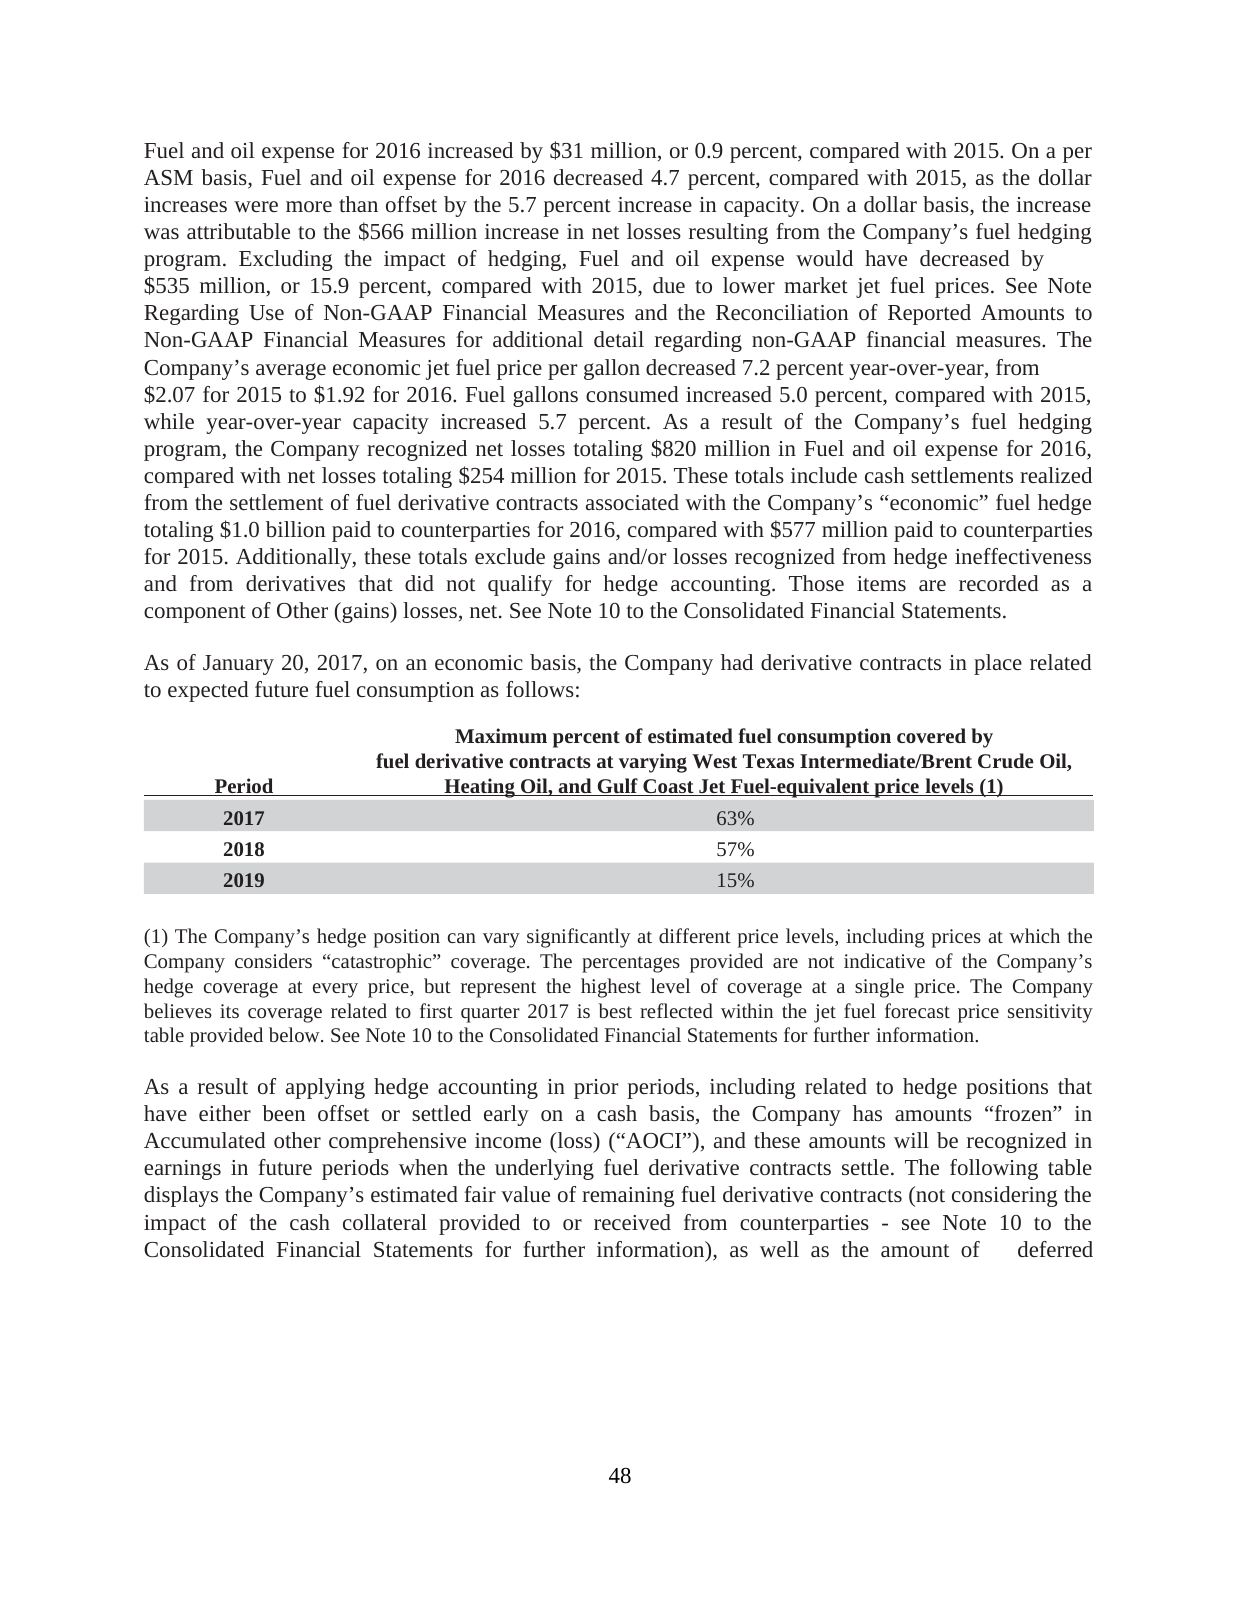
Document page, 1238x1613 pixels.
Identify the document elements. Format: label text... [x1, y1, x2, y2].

text 2018 57% [223, 837, 1106, 861]
text As of January 20, 2017, on an economic basis, the Company had derivative contracts in place related to expected future fuel consumption as follows: [144, 649, 1094, 703]
text $535 million, or 15.9 percent, compared with 2015, due to lower market jet fuel prices. See Note Regarding Use of Non-GAAP Financial Measures and the Reconciliation of Reported Amounts to Non-GAAP Financial Measures for additional detail regarding non-GAAP financial measures. The Company’s average economic jet fuel price per gallon decreased 7.2 percent year-over-year, from [144, 272, 1094, 380]
text As a result of applying hedge accounting in prior periods, including related to hedge positions that have either been offset or settled early on a cash basis, the Company has amounts “frozen” in Accumulated other comprehensive income (loss) (“AOCI”), and these amounts will be recognized in earnings in future periods when the underlying fuel derivative contracts settle. The following table displays the Company’s estimated fair value of remaining fuel derivative contracts (not considering the impact of the cash collateral provided to or received from counterparties - see Note 10 to the Consolidated Financial Statements for further information), as well as the amount of deferred [144, 1073, 1094, 1262]
text 2019 15% [223, 868, 1106, 892]
text $2.07 for 2015 to $1.92 for 2016. Fuel gallons consumed increased 5.0 percent, compared with 2015, while year-over-year capacity increased 5.7 percent. As a result of the Company’s fuel hedging program, the Company recognized net losses totaling $820 million in Fuel and oil expense for 2016, compared with net losses totaling $254 million for 2015. These totals include cash settlements realized from the settlement of fuel derivative contracts associated with the Company’s “economic” fuel hedge totaling $1.0 billion paid to counterparties for 2016, compared with $577 million paid to counterparties for 2015. Additionally, these totals exclude gains and/or losses recognized from hedge ineffectiveness and from derivatives that did not qualify for hedge accounting. Those items are recorded as a component of Other (gains) losses, net. See Note 10 to the Consolidated Financial Statements. [144, 381, 1094, 624]
text Period Heating Oil, and Gulf Coast Jet Fuel-equivalent price levels (1) 2017 63% [144, 796, 1093, 829]
text Period Heating Oil, and Gulf Coast Jet Fuel-equivalent price levels (1) 2017 63% [144, 774, 1093, 795]
text Maximum percent of estimated fuel consumption covered by [352, 724, 1096, 748]
text fuel derivative contracts at varying West Texas Intermediate/Brent Crude Oil, [352, 749, 1096, 773]
text (1) The Company’s hedge position can vary significantly at different price levels, including prices at which the Company considers “catastrophic” coverage. The percentages provided are not indicative of the Company’s hedge coverage at every price, but represent the highest level of coverage at a single price. The Company believes its coverage related to first quarter 2017 is best reflected within the jet fuel forecast price sensitivity table provided below. See Note 10 to the Consolidated Financial Statements for further information. [144, 924, 1094, 1047]
text Fuel and oil expense for 2016 increased by $31 million, or 0.9 percent, compared with 2015. On a per ASM basis, Fuel and oil expense for 2016 decreased 4.7 percent, compared with 2015, as the dollar increases were more than offset by the 5.7 percent increase in capacity. On a dollar basis, the increase was attributable to the $566 million increase in net losses resulting from the Company’s fuel hedging program. Excluding the impact of hedging, Fuel and oil expense would have decreased by [144, 137, 1094, 272]
